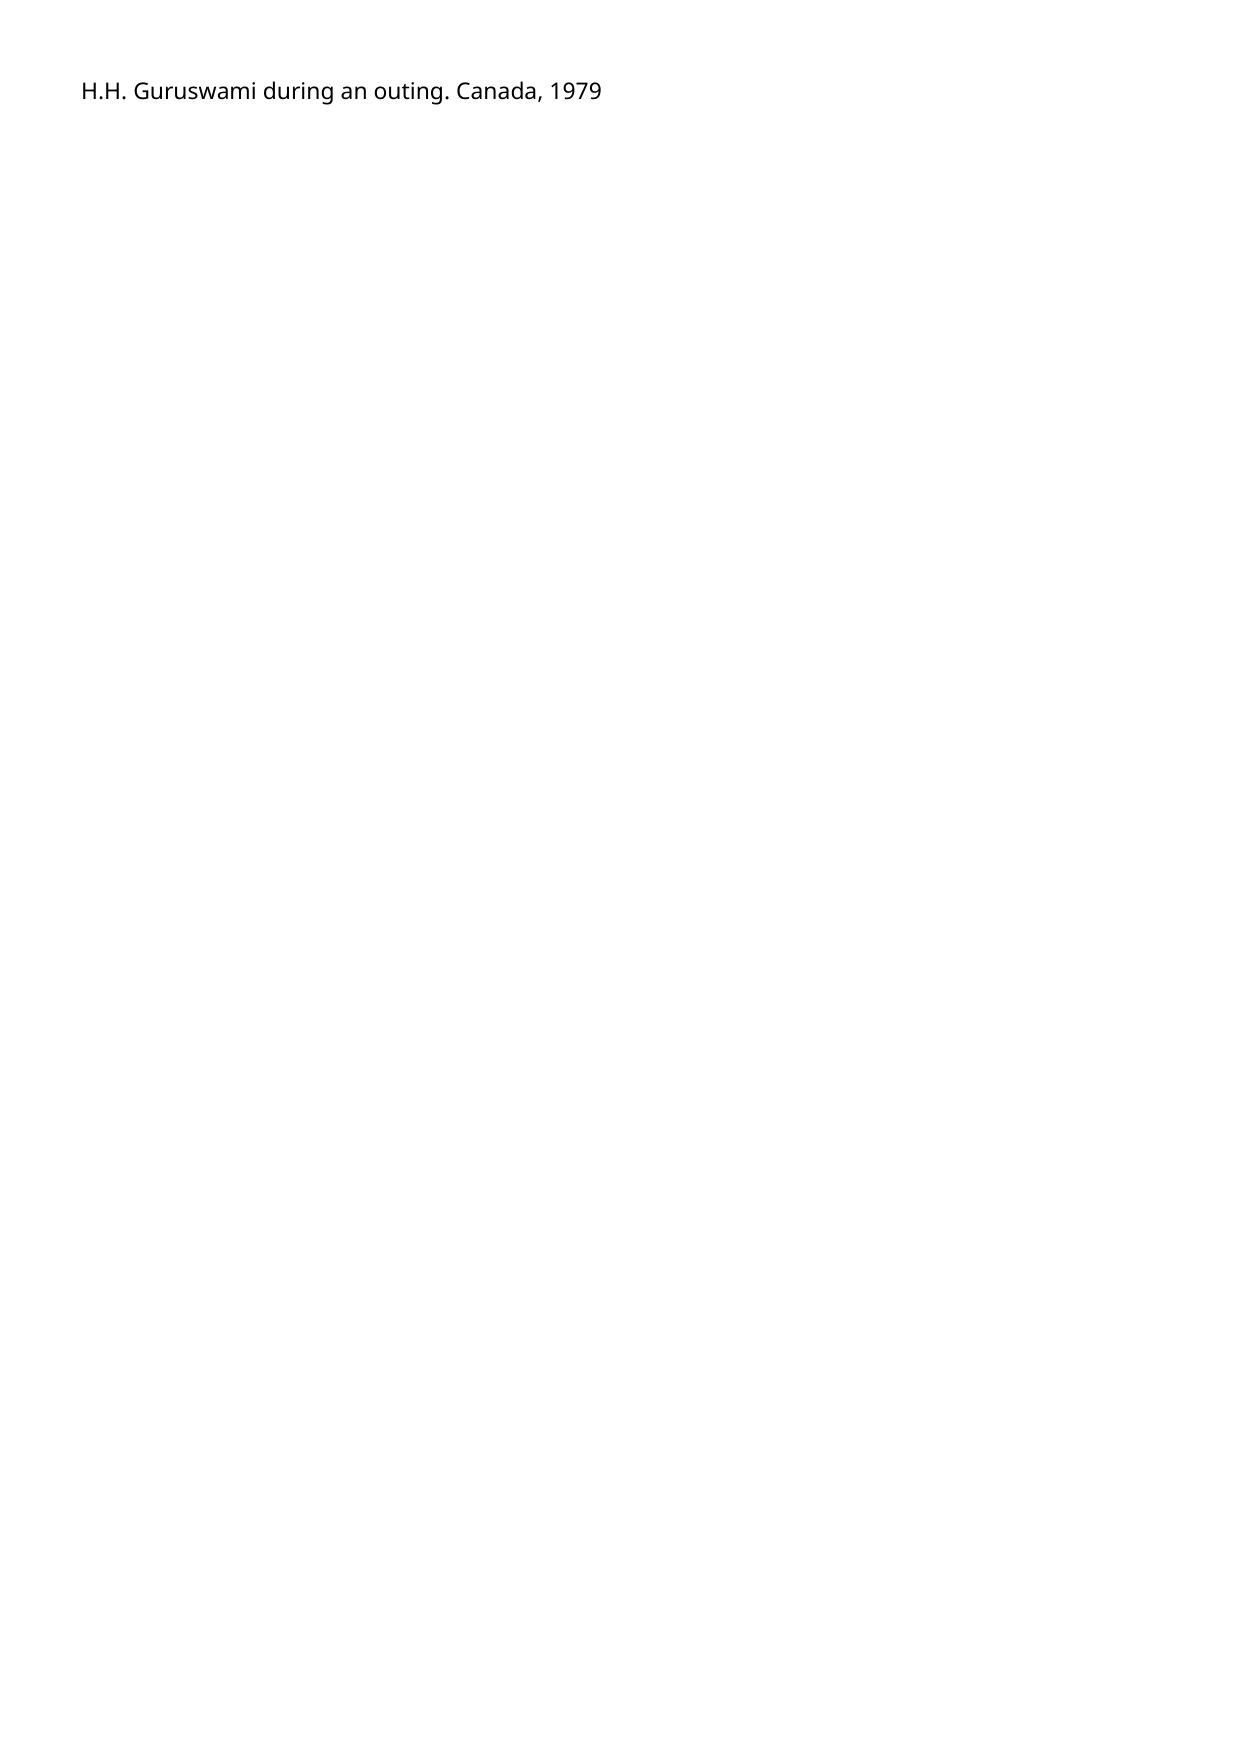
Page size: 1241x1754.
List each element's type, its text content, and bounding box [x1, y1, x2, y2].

text H.H. Guruswami during an outing. Canada, 1979 [75, 75, 1165, 106]
